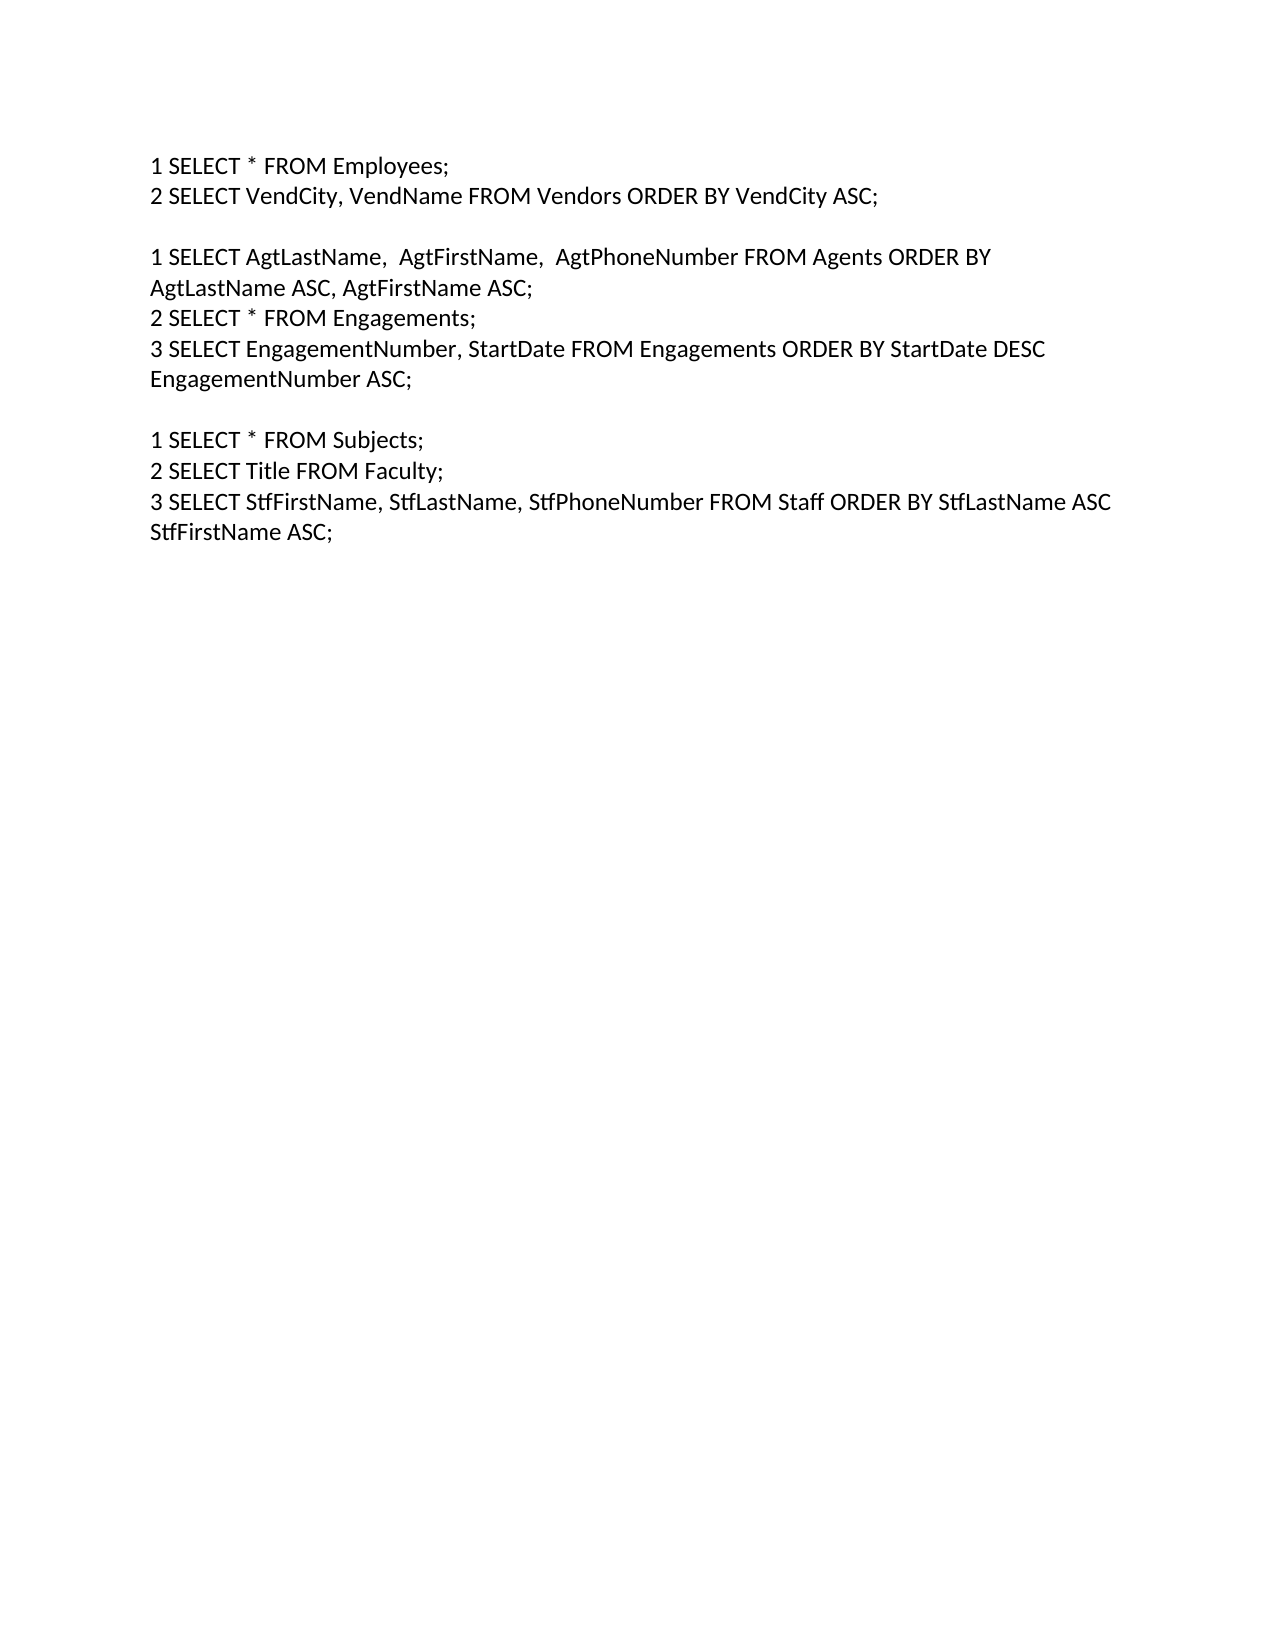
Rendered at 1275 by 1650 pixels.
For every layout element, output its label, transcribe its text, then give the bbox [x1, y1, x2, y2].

text 1 SELECT AgtLastName, AgtFirstName, AgtPhoneNumber FROM Agents ORDER BY AgtLastName ASC, AgtFirstName ASC; [150, 242, 1125, 303]
text 2 SELECT Title FROM Faculty; [150, 455, 1125, 486]
text 3 SELECT StfFirstName, StfLastName, StfPhoneNumber FROM Staff ORDER BY StfLastName ASC StfFirstName ASC; [150, 486, 1125, 547]
text 3 SELECT EngagementNumber, StartDate FROM Engagements ORDER BY StartDate DESC EngagementNumber ASC; [150, 333, 1125, 394]
text 1 SELECT * FROM Employees; [150, 150, 1125, 181]
text 2 SELECT * FROM Engagements; [150, 303, 1125, 333]
text 2 SELECT VendCity, VendName FROM Vendors ORDER BY VendCity ASC; [150, 181, 1125, 211]
text 1 SELECT * FROM Subjects; [150, 425, 1125, 455]
